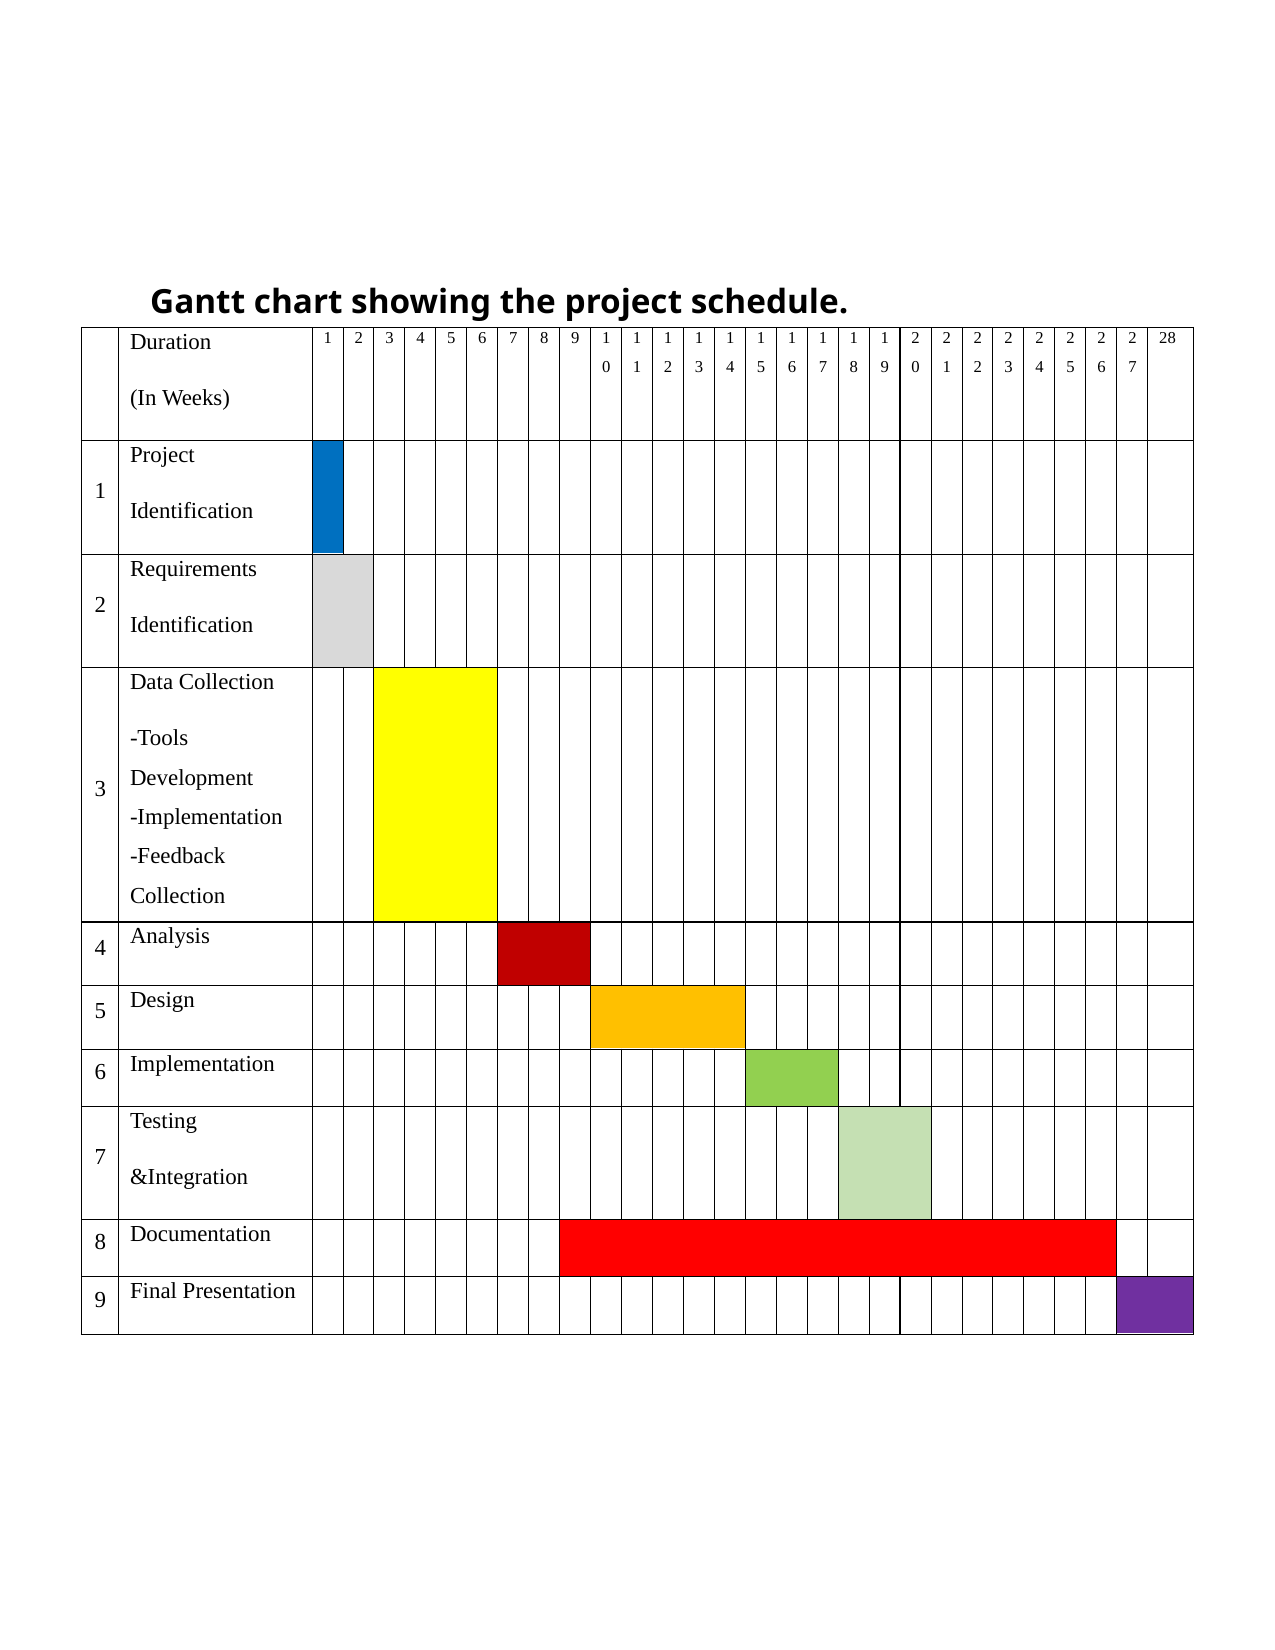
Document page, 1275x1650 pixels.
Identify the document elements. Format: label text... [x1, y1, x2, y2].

table_cell [591, 1277, 621, 1333]
table_cell [932, 1050, 962, 1106]
table_cell [1148, 986, 1193, 1048]
table_cell [1024, 441, 1054, 553]
table_cell Implementation [119, 1050, 312, 1106]
table_cell [622, 1107, 652, 1219]
table_cell [560, 1277, 590, 1333]
table_header 26 [1086, 328, 1116, 440]
table_cell [993, 1050, 1023, 1106]
table_cell [993, 986, 1023, 1048]
table_cell [467, 441, 497, 553]
table_header 4 [405, 328, 435, 440]
table_cell [993, 441, 1023, 553]
table_cell [1117, 923, 1147, 985]
table_header 28 [1148, 328, 1193, 440]
table_cell [684, 555, 714, 667]
table_cell [684, 1277, 714, 1333]
table_cell [963, 1050, 992, 1106]
table_cell [560, 555, 590, 667]
table_cell [622, 923, 652, 985]
table_cell [560, 1050, 590, 1106]
table_cell Testing &Integration [119, 1107, 312, 1219]
table_cell [901, 668, 931, 921]
table_cell [1148, 1107, 1193, 1219]
table_cell [467, 1220, 497, 1276]
table_cell [374, 1277, 404, 1333]
table_cell [901, 441, 931, 553]
table_cell [560, 1220, 1116, 1276]
table_cell Project Identification [119, 441, 312, 553]
table_cell [498, 1277, 528, 1333]
table_cell [777, 555, 807, 667]
table_header 15 [746, 328, 776, 440]
table_cell [1055, 986, 1085, 1048]
table_cell [932, 668, 962, 921]
table_cell [932, 1107, 962, 1219]
table_cell [901, 986, 931, 1048]
table_cell Data Collection -Tools Development -Implementation -Feedback Collection [119, 668, 312, 921]
table_cell [963, 555, 992, 667]
table_cell [653, 668, 683, 921]
table_cell [374, 1107, 404, 1219]
table_cell [405, 1277, 435, 1333]
table_cell 3 [82, 668, 118, 921]
table_cell [405, 986, 435, 1048]
table_cell [839, 1277, 869, 1333]
table_cell [1055, 441, 1085, 553]
table_cell [653, 441, 683, 553]
table_cell Analysis [119, 923, 312, 985]
table_cell [498, 441, 528, 553]
table_header 23 [993, 328, 1023, 440]
table_cell [993, 668, 1023, 921]
table_cell [1024, 923, 1054, 985]
table_cell [591, 668, 621, 921]
table_header 20 [901, 328, 931, 440]
table_cell [405, 1107, 435, 1219]
table_cell [777, 1277, 807, 1333]
table_cell 6 [82, 1050, 118, 1106]
table_header 24 [1024, 328, 1054, 440]
table_cell [1086, 1050, 1116, 1106]
table_cell [313, 923, 343, 985]
table_cell [1086, 1277, 1116, 1333]
table_cell [1024, 668, 1054, 921]
table_cell [374, 555, 404, 667]
table_cell [839, 441, 869, 553]
table_cell [715, 1107, 745, 1219]
table_cell [529, 441, 559, 553]
table_cell [591, 441, 621, 553]
table_cell [560, 986, 590, 1048]
table_cell [1055, 1107, 1085, 1219]
table_cell [993, 555, 1023, 667]
table_cell [993, 1277, 1023, 1333]
table_cell [467, 555, 497, 667]
table_cell [560, 441, 590, 553]
table_cell [746, 986, 776, 1048]
table_cell [344, 923, 373, 985]
table_header 7 [498, 328, 528, 440]
table_cell [405, 923, 435, 985]
table_cell [344, 1107, 373, 1219]
table_header 19 [870, 328, 899, 440]
table_cell [1055, 1277, 1085, 1333]
table_cell Design [119, 986, 312, 1048]
table_cell [839, 555, 869, 667]
table_cell [498, 1107, 528, 1219]
table_cell [560, 1107, 590, 1219]
table_cell [808, 441, 838, 553]
table_cell [344, 1050, 373, 1106]
table_cell [870, 923, 899, 985]
table_cell [529, 555, 559, 667]
table_cell [963, 668, 992, 921]
table_cell [529, 1277, 559, 1333]
table_cell [746, 555, 776, 667]
table_cell [529, 668, 559, 921]
table_cell [622, 441, 652, 553]
table_cell [1055, 923, 1085, 985]
table_cell [1024, 986, 1054, 1048]
table_cell [993, 1107, 1023, 1219]
table_cell [1117, 986, 1147, 1048]
table_cell [374, 668, 497, 921]
table_cell [808, 1277, 838, 1333]
table_cell [746, 668, 776, 921]
table_cell [1117, 668, 1147, 921]
table_header 21 [932, 328, 962, 440]
table_cell [901, 1277, 931, 1333]
table_cell [374, 986, 404, 1048]
table_cell [932, 923, 962, 985]
table_cell [436, 1107, 466, 1219]
table_header 6 [467, 328, 497, 440]
table_cell [498, 923, 590, 985]
table_cell [993, 923, 1023, 985]
table_cell [374, 923, 404, 985]
table_cell [529, 1220, 559, 1276]
table_cell [653, 1107, 683, 1219]
table_cell [901, 555, 931, 667]
table_cell [436, 986, 466, 1048]
table_cell [808, 1107, 838, 1219]
table_cell [870, 668, 899, 921]
table_header 22 [963, 328, 992, 440]
table_header 3 [374, 328, 404, 440]
table_cell [313, 1220, 343, 1276]
table_cell [653, 1050, 683, 1106]
table_cell [467, 1050, 497, 1106]
table_cell [498, 1220, 528, 1276]
table_cell [405, 441, 435, 553]
table_cell [344, 441, 373, 553]
table_cell [436, 1277, 466, 1333]
table_cell Final Presentation [119, 1277, 312, 1333]
table_cell [591, 923, 621, 985]
table_header 16 [777, 328, 807, 440]
table_cell [560, 668, 590, 921]
table_cell [777, 1107, 807, 1219]
table_header 5 [436, 328, 466, 440]
table_cell [1086, 1107, 1116, 1219]
table_header 9 [560, 328, 590, 440]
table_cell [1086, 555, 1116, 667]
table_cell [932, 1277, 962, 1333]
table_cell [591, 1107, 621, 1219]
table_cell [653, 1277, 683, 1333]
table_cell [777, 441, 807, 553]
table_cell [591, 555, 621, 667]
table_cell [1024, 1107, 1054, 1219]
table_cell [963, 1277, 992, 1333]
table_cell [591, 1050, 621, 1106]
table_cell [498, 668, 528, 921]
table_cell [374, 441, 404, 553]
table_cell [839, 986, 869, 1048]
table_cell 5 [82, 986, 118, 1048]
table_cell [344, 1220, 373, 1276]
table_cell [684, 1107, 714, 1219]
table_cell [1148, 441, 1193, 553]
table_cell 8 [82, 1220, 118, 1276]
table_cell [313, 1277, 343, 1333]
table_cell [622, 555, 652, 667]
table_cell [374, 1050, 404, 1106]
table_cell [1086, 668, 1116, 921]
table_cell [529, 986, 559, 1048]
table_cell [932, 986, 962, 1048]
table_cell [684, 1050, 714, 1106]
table_cell 2 [82, 555, 118, 667]
table_cell [591, 986, 745, 1048]
table_header 8 [529, 328, 559, 440]
table_cell [1148, 555, 1193, 667]
table_cell [715, 1050, 745, 1106]
table_cell [963, 986, 992, 1048]
table_cell [1148, 923, 1193, 985]
table_cell [1148, 668, 1193, 921]
table_cell [870, 1277, 899, 1333]
table_header 12 [653, 328, 683, 440]
table_cell [436, 1220, 466, 1276]
table_header 13 [684, 328, 714, 440]
table_cell [1055, 668, 1085, 921]
table_cell [963, 1107, 992, 1219]
table_cell [839, 1050, 869, 1106]
table_cell [1148, 1220, 1193, 1276]
table_cell [808, 986, 838, 1048]
table_cell [932, 555, 962, 667]
table_cell [1086, 441, 1116, 553]
table_cell [684, 923, 714, 985]
table_cell [839, 668, 869, 921]
table_cell [1117, 1220, 1147, 1276]
table_cell [777, 986, 807, 1048]
table_header 1 [313, 328, 343, 440]
table_cell [622, 668, 652, 921]
table_cell [746, 1277, 776, 1333]
table_cell [344, 986, 373, 1048]
table_cell 4 [82, 923, 118, 985]
table_cell [344, 1277, 373, 1333]
table_cell Requirements Identification [119, 555, 312, 667]
table_header 18 [839, 328, 869, 440]
table_cell [498, 1050, 528, 1106]
table_cell Documentation [119, 1220, 312, 1276]
table_cell [715, 668, 745, 921]
table_cell [1055, 555, 1085, 667]
table_header [82, 328, 118, 440]
table_header 27 [1117, 328, 1147, 440]
table_cell [715, 923, 745, 985]
table_cell [746, 441, 776, 553]
table_cell [746, 1107, 776, 1219]
table_header 11 [622, 328, 652, 440]
table_cell [777, 668, 807, 921]
table_header 2 [344, 328, 373, 440]
table_cell [313, 441, 343, 553]
table_cell [467, 1107, 497, 1219]
table_cell [932, 441, 962, 553]
table_cell [839, 923, 869, 985]
table_cell [1055, 1050, 1085, 1106]
table_cell [1117, 1050, 1147, 1106]
table_cell [839, 1107, 931, 1219]
table_cell [1117, 555, 1147, 667]
table_cell [313, 1107, 343, 1219]
table_cell [1117, 1277, 1193, 1333]
table_cell [870, 555, 899, 667]
table_cell [529, 1050, 559, 1106]
table_cell [467, 923, 497, 985]
table_cell [901, 1050, 931, 1106]
table_header 25 [1055, 328, 1085, 440]
table_cell [963, 923, 992, 985]
table_cell 9 [82, 1277, 118, 1333]
table_cell [1117, 441, 1147, 553]
table_cell [467, 1277, 497, 1333]
table_cell 7 [82, 1107, 118, 1219]
table_cell [344, 668, 373, 921]
table_cell [1086, 986, 1116, 1048]
table_cell [1024, 555, 1054, 667]
table_cell [870, 441, 899, 553]
table_cell [405, 1050, 435, 1106]
table_cell [963, 441, 992, 553]
table_cell [901, 923, 931, 985]
subtitle Gantt chart showing the project schedule. [150, 278, 1125, 323]
table_cell [1024, 1277, 1054, 1333]
table_cell [870, 986, 899, 1048]
table_cell [653, 923, 683, 985]
table_cell [313, 1050, 343, 1106]
table_cell [467, 986, 497, 1048]
table_cell [1024, 1050, 1054, 1106]
table_cell [313, 555, 373, 667]
table_cell [405, 1220, 435, 1276]
table_cell [808, 668, 838, 921]
table_cell [1117, 1107, 1147, 1219]
table_cell [498, 555, 528, 667]
table_cell [498, 986, 528, 1048]
table_header 10 [591, 328, 621, 440]
table_cell [777, 923, 807, 985]
table_cell [746, 1050, 838, 1106]
table_header 17 [808, 328, 838, 440]
table_cell [1148, 1050, 1193, 1106]
table_cell [436, 441, 466, 553]
table_cell [715, 555, 745, 667]
table_cell [313, 986, 343, 1048]
table_cell [684, 441, 714, 553]
table_cell [808, 555, 838, 667]
table_cell [622, 1050, 652, 1106]
table_cell [313, 668, 343, 921]
table_cell [684, 668, 714, 921]
table_header 14 [715, 328, 745, 440]
table_cell [715, 1277, 745, 1333]
table_cell [746, 923, 776, 985]
table_header Duration (In Weeks) [119, 328, 312, 440]
table_cell 1 [82, 441, 118, 553]
table_cell [436, 923, 466, 985]
table_cell [715, 441, 745, 553]
table_cell [529, 1107, 559, 1219]
table_cell [436, 555, 466, 667]
table_cell [808, 923, 838, 985]
table_cell [1086, 923, 1116, 985]
table_cell [436, 1050, 466, 1106]
table_cell [622, 1277, 652, 1333]
table_cell [870, 1050, 899, 1106]
table_cell [374, 1220, 404, 1276]
table_cell [405, 555, 435, 667]
table_cell [653, 555, 683, 667]
